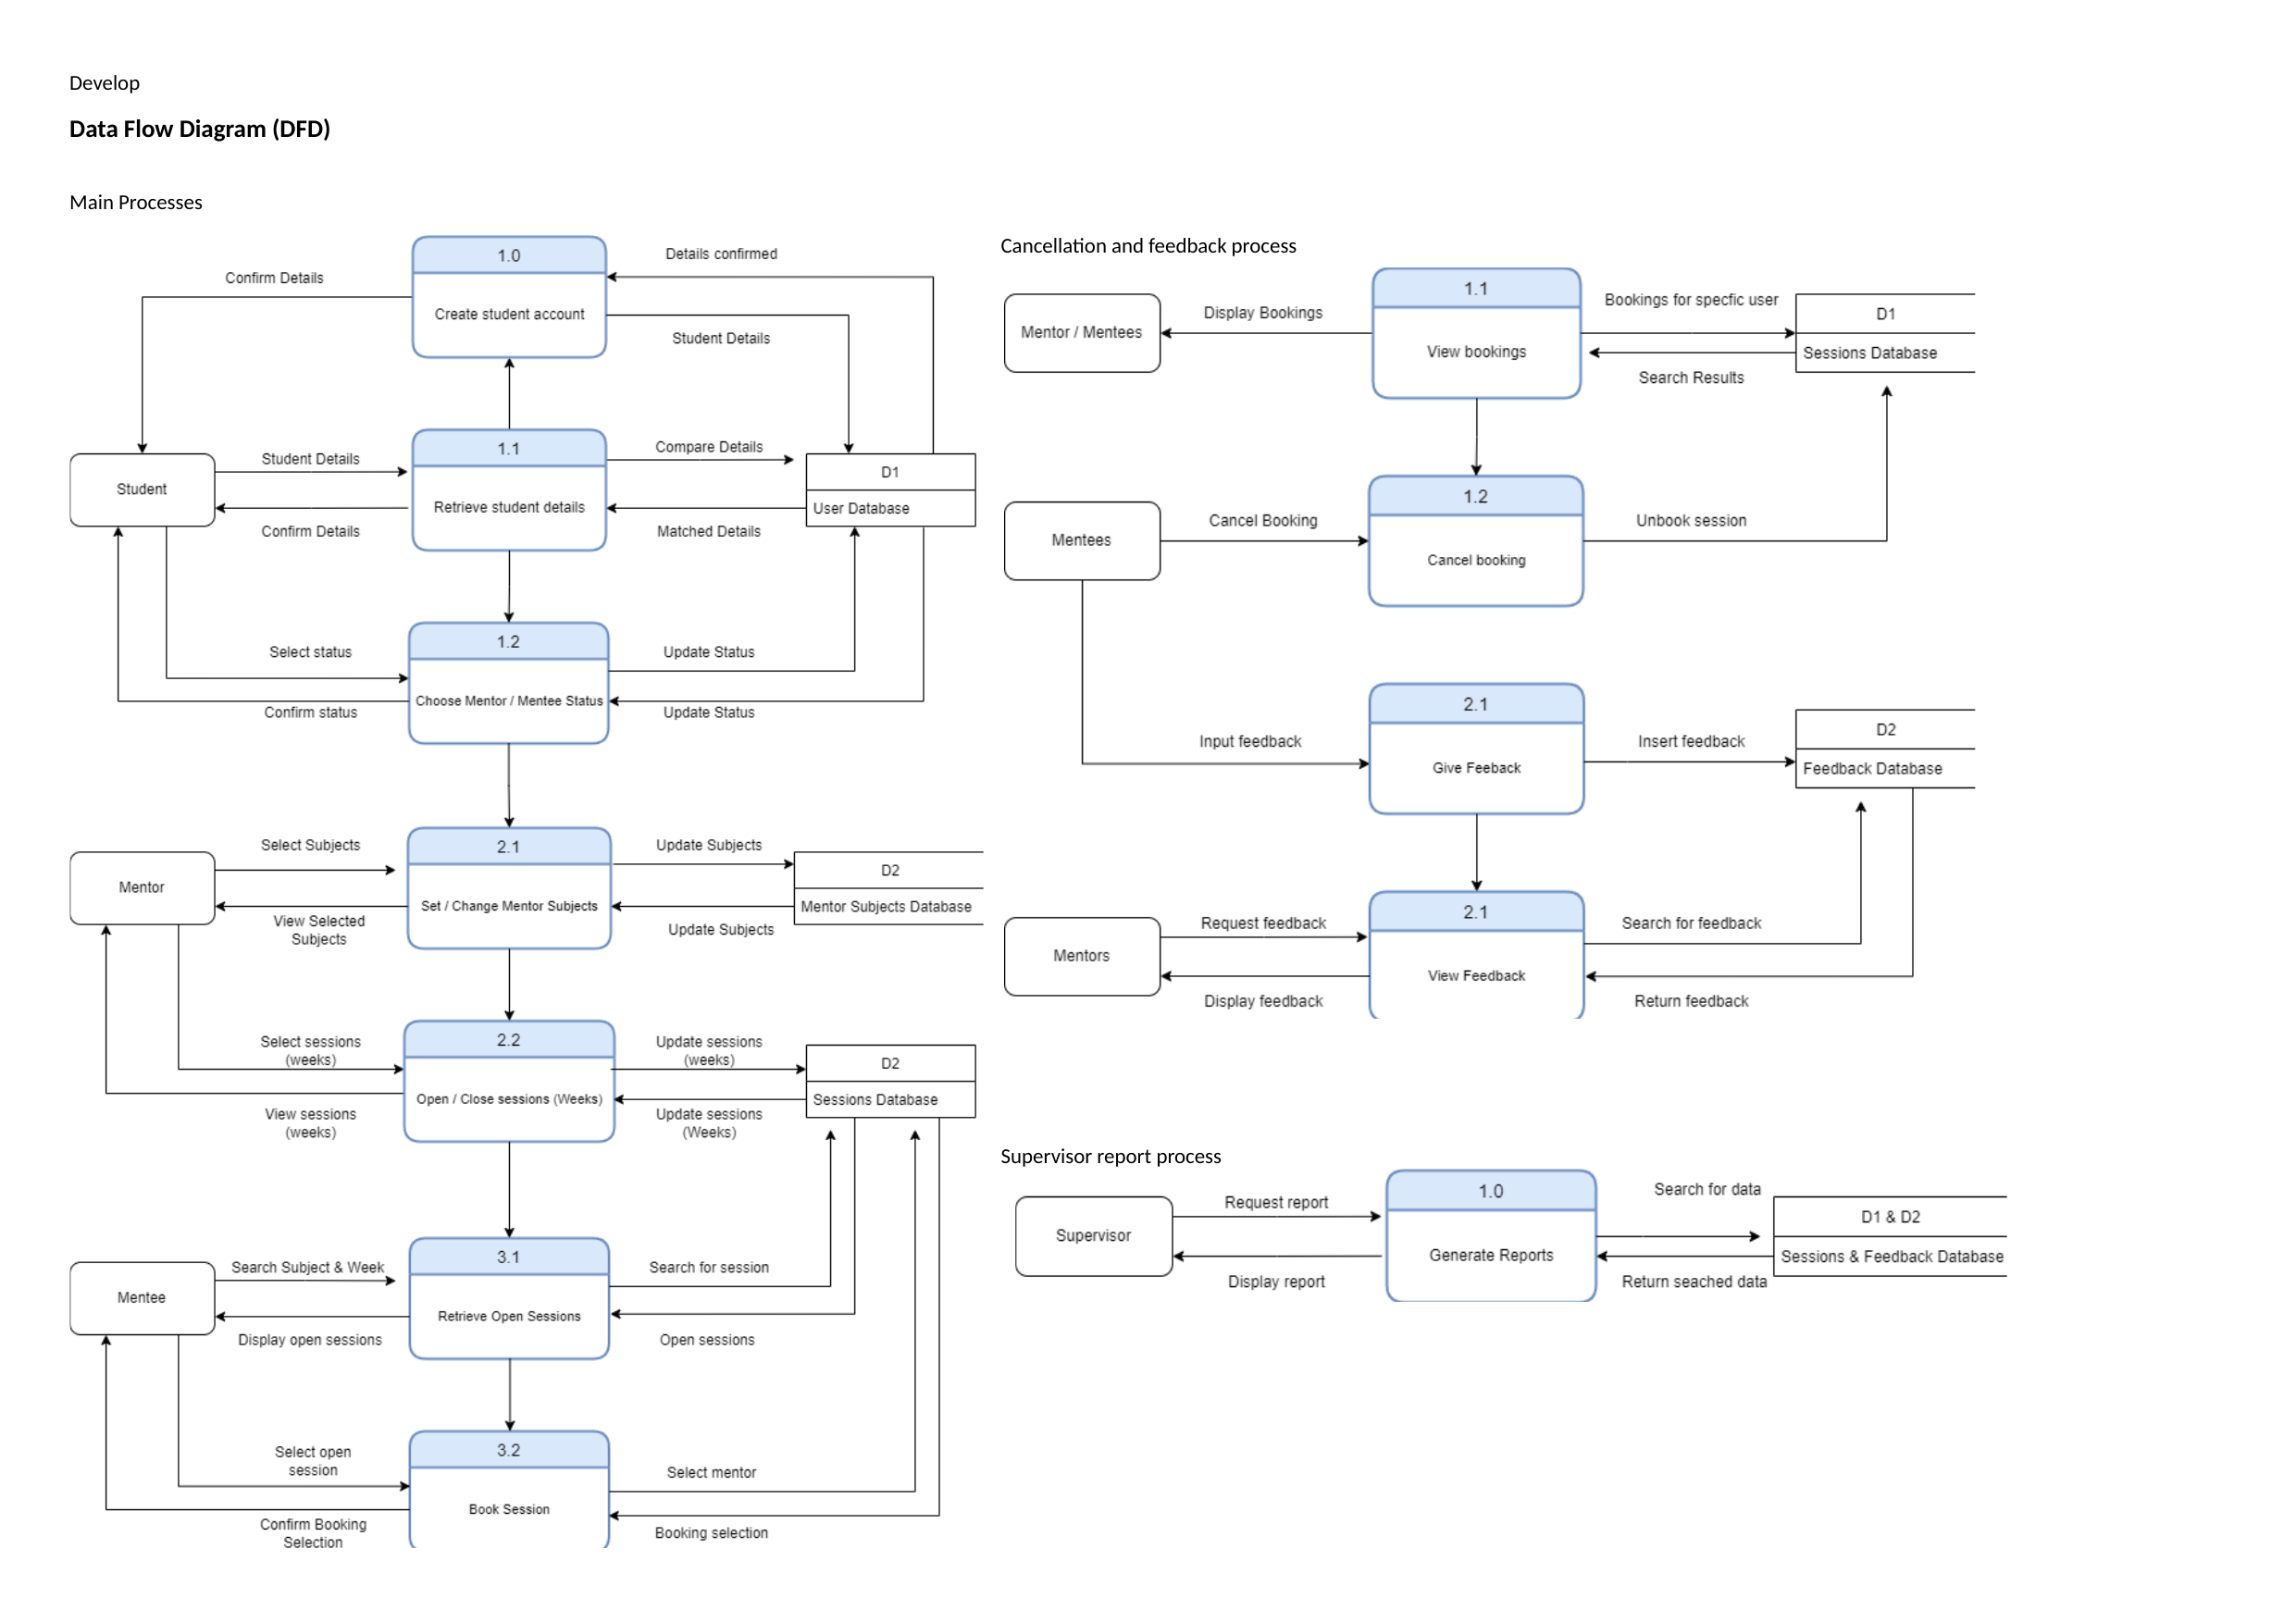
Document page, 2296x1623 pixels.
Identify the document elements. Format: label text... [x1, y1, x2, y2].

subtitle Develop [69, 69, 2226, 95]
picture [1004, 267, 1976, 1019]
text Main Processes [69, 189, 2226, 215]
picture [1015, 1169, 2006, 1302]
text Supervisor report process [984, 1144, 2226, 1170]
text Cancellation and feedback process [69, 232, 2226, 258]
picture [69, 235, 984, 1547]
subtitle Data Flow Diagram (DFD) [69, 113, 2226, 143]
